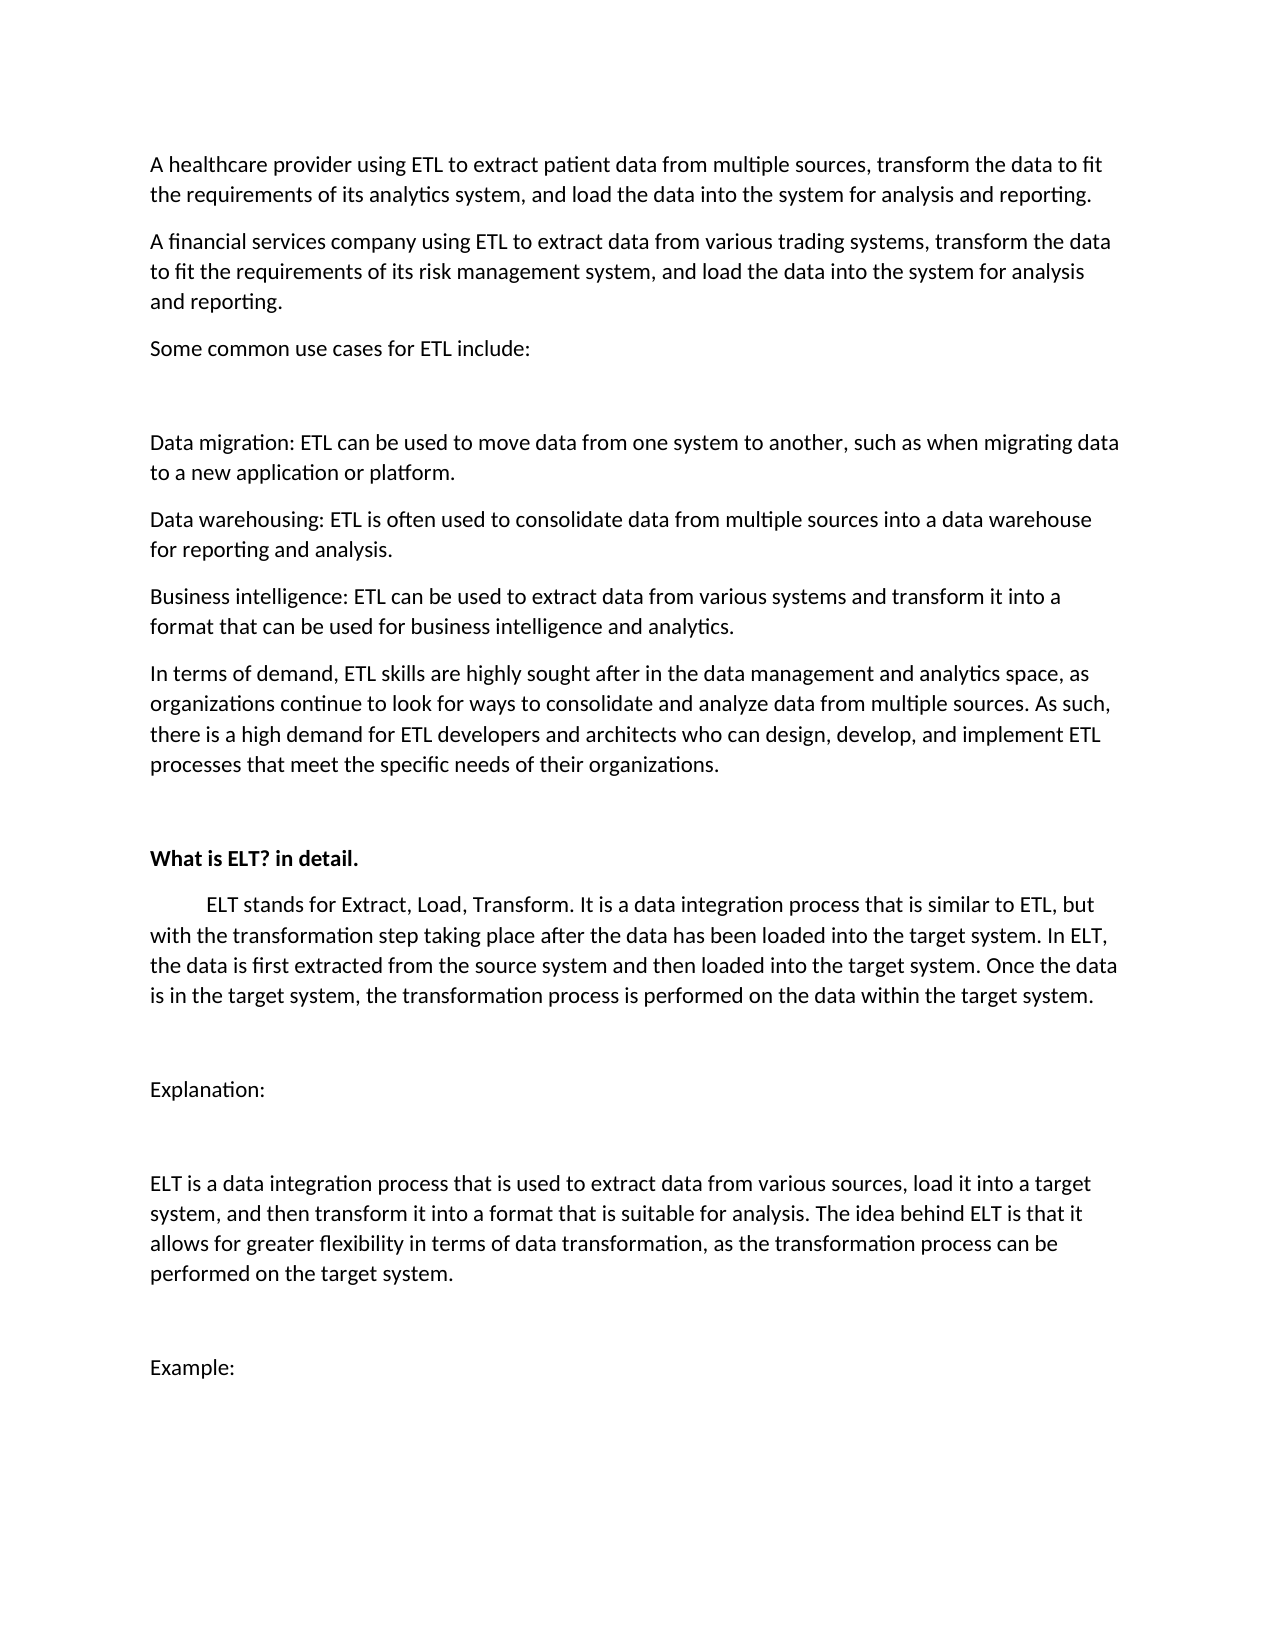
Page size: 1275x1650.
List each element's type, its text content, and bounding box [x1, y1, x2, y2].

text Explanation: [150, 1075, 1125, 1103]
text Data warehousing: ETL is often used to consolidate data from multiple sources into a data warehouse for reporting and analysis. [150, 505, 1125, 563]
text Example: [150, 1353, 1125, 1381]
text What is ELT? in detail. [150, 844, 1125, 872]
text ELT stands for Extract, Load, Transform. It is a data integration process that is similar to ETL, but with the transformation step taking place after the data has been loaded into the target system. In ELT, the data is first extracted from the source system and then loaded into the target system. Once the data is in the target system, the transformation process is performed on the data within the target system. [150, 891, 1125, 1009]
text Business intelligence: ETL can be used to extract data from various systems and transform it into a format that can be used for business intelligence and analytics. [150, 582, 1125, 641]
text Data migration: ETL can be used to move data from one system to another, such as when migrating data to a new application or platform. [150, 428, 1125, 486]
text In terms of demand, ETL skills are highly sought after in the data management and analytics space, as organizations continue to look for ways to consolidate and analyze data from multiple sources. As such, there is a high demand for ETL developers and architects who can design, develop, and implement ETL processes that meet the specific needs of their organizations. [150, 659, 1125, 778]
text ELT is a data integration process that is used to extract data from various sources, load it into a target system, and then transform it into a format that is suitable for analysis. The idea behind ELT is that it allows for greater flexibility in terms of data transformation, as the transformation process can be performed on the target system. [150, 1169, 1125, 1287]
text A financial services company using ETL to extract data from various trading systems, transform the data to fit the requirements of its risk management system, and load the data into the system for analysis and reporting. [150, 227, 1125, 316]
text A healthcare provider using ETL to extract patient data from multiple sources, transform the data to fit the requirements of its analytics system, and load the data into the system for analysis and reporting. [150, 150, 1125, 208]
text Some common use cases for ETL include: [150, 334, 1125, 362]
